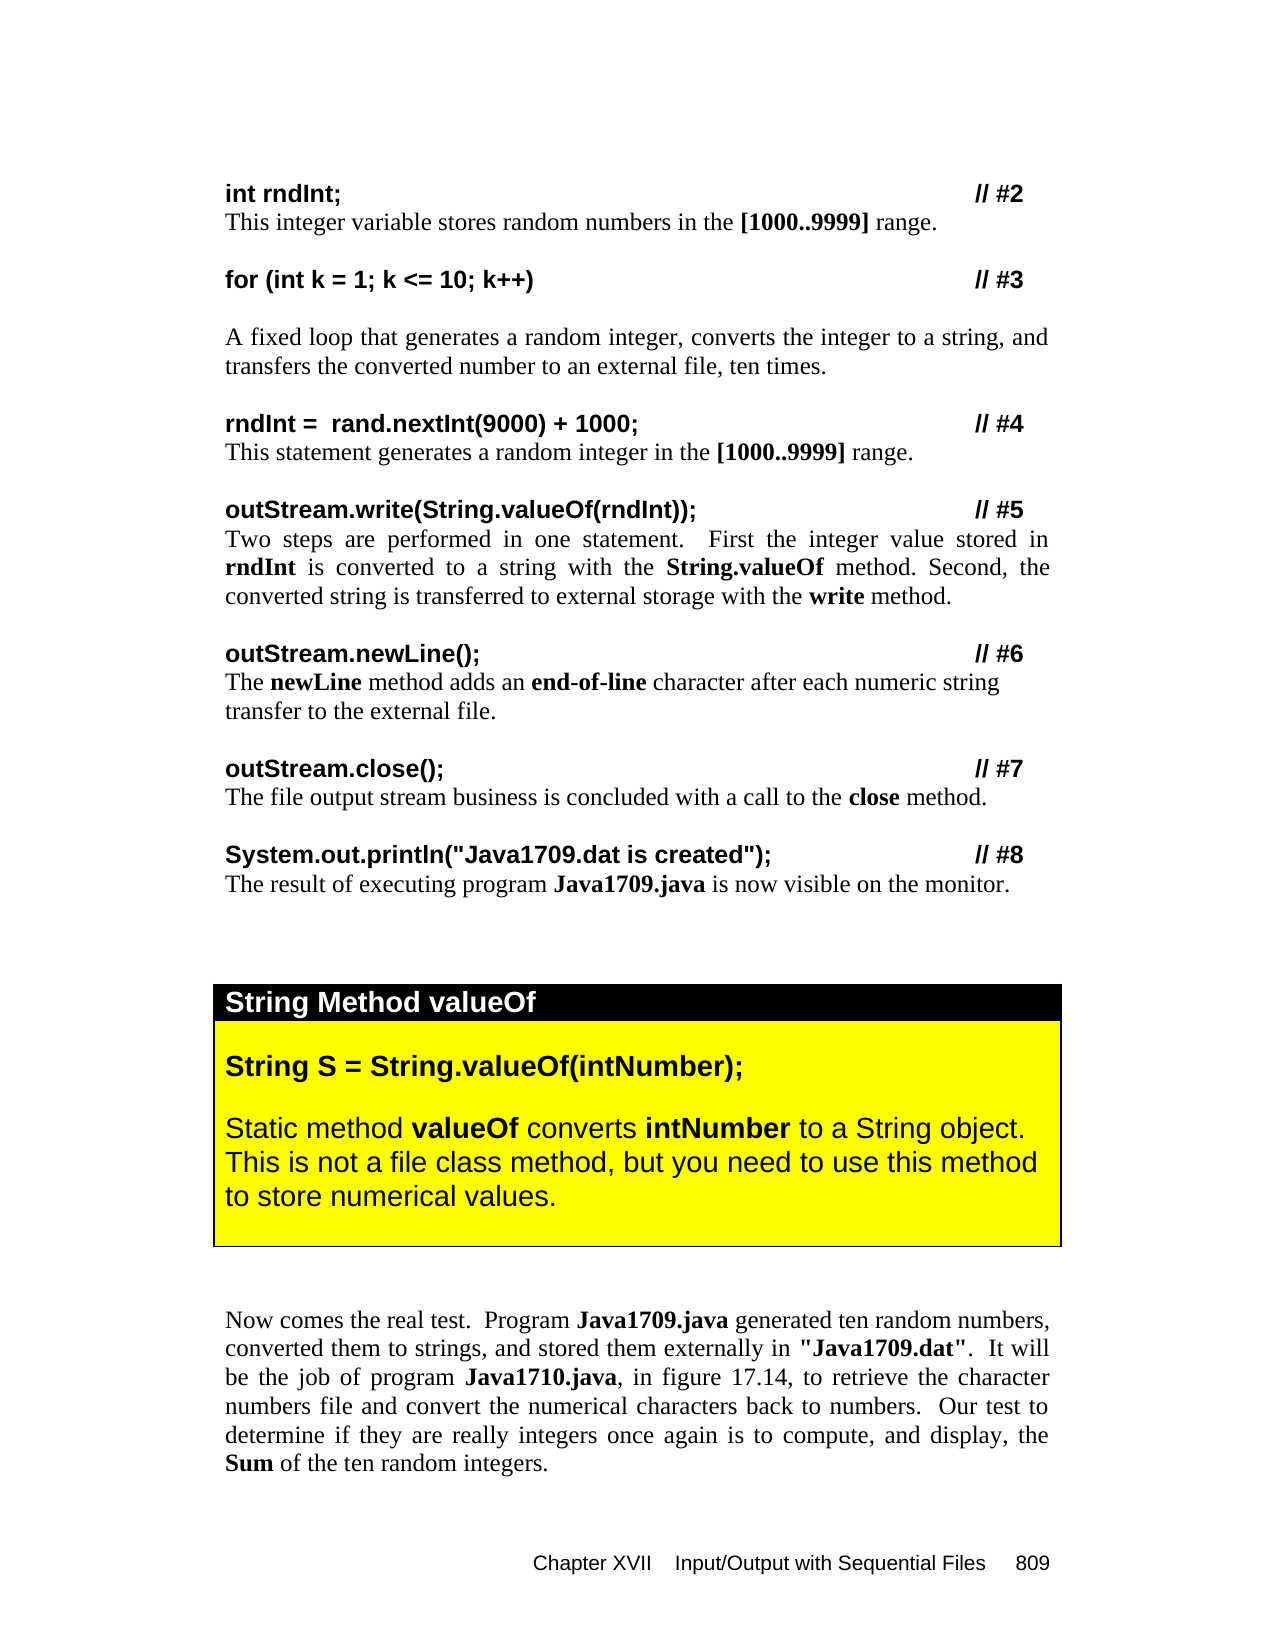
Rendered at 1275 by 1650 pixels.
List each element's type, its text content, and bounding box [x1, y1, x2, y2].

text This integer variable stores random numbers in the [1000..9999] range. [225, 207, 1050, 236]
text The file output stream business is concluded with a call to the close method. [225, 782, 1050, 811]
text for (int k = 1; k <= 10; k++) // #3 [225, 265, 1050, 294]
text outStream.close(); // #7 [225, 754, 1050, 782]
text outStream.write(String.valueOf(rndInt)); // #5 [225, 495, 1050, 524]
text System.out.println("Java1709.dat is created"); // #8 [225, 840, 1050, 869]
text The result of executing program Java1709.java is now visible on the monitor. [225, 869, 1050, 897]
text This statement generates a random integer in the [1000..9999] range. [225, 437, 1050, 466]
text The newLine method adds an end-of-line character after each numeric string transfer to the external file. [225, 667, 1050, 725]
text A fixed loop that generates a random integer, converts the integer to a string, and transfers the converted number to an external file, ten times. [225, 322, 1050, 380]
text Two steps are performed in one statement. First the integer value stored in rndInt is converted to a string with the String.valueOf method. Second, the converted string is transferred to external storage with the write method. [225, 524, 1050, 610]
text Now comes the real test. Program Java1709.java generated ten random numbers, converted them to strings, and stored them externally in "Java1709.dat". It will be the job of program Java1710.java, in figure 17.14, to retrieve the character numbers file and convert the numerical characters back to numbers. Our test to determine if they are really integers once again is to compute, and display, the Sum of the ten random integers. [225, 1305, 1050, 1477]
table_cell String S = String.valueOf(intNumber); Static method valueOf converts intNumber to a String object. This is not a file class method, but you need to use this method to store numerical values. [215, 1021, 1060, 1246]
text rndInt = rand.nextInt(9000) + 1000; // #4 [225, 409, 1050, 437]
text outStream.newLine(); // #6 [225, 610, 1050, 667]
table_header String Method valueOf [215, 985, 1060, 1019]
text int rndInt; // #2 [225, 179, 1050, 207]
